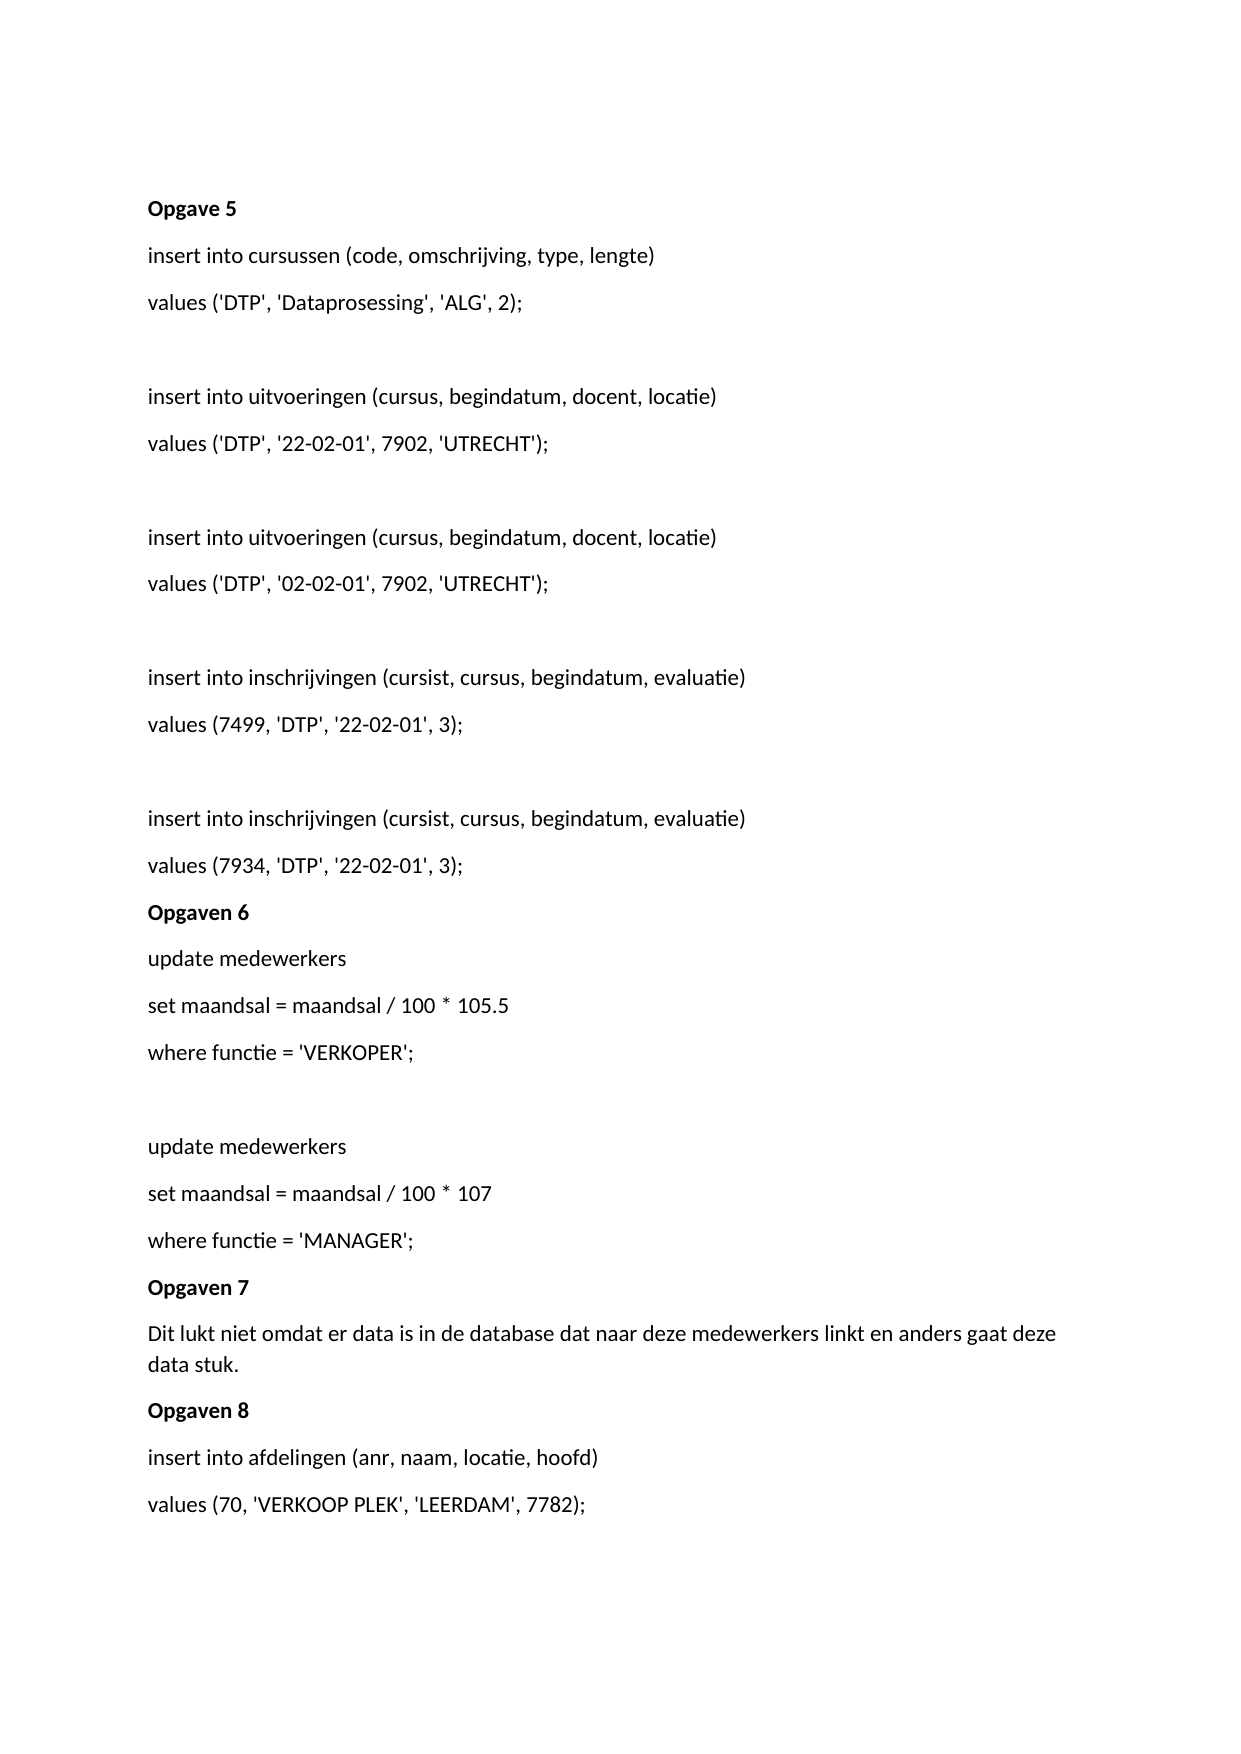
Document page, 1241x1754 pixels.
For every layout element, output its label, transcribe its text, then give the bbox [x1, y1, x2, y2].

text Dit lukt niet omdat er data is in de database dat naar deze medewerkers linkt en anders gaat deze data stuk. [148, 1319, 1093, 1378]
text Opgave 5 [148, 194, 1093, 222]
text values ('DTP', 'Dataprosessing', 'ALG', 2); [148, 288, 1093, 316]
text Opgaven 7 [148, 1273, 1093, 1301]
text values ('DTP', '22-02-01', 7902, 'UTRECHT'); [148, 429, 1093, 457]
text insert into afdelingen (anr, naam, locatie, hoofd) [148, 1443, 1093, 1471]
text Opgaven 6 [148, 898, 1093, 926]
text insert into inschrijvingen (cursist, cursus, begindatum, evaluatie) [148, 804, 1093, 832]
text update medewerkers [148, 944, 1093, 972]
text values ('DTP', '02-02-01', 7902, 'UTRECHT'); [148, 569, 1093, 597]
text where functie = 'VERKOPER'; [148, 1038, 1093, 1066]
text insert into uitvoeringen (cursus, begindatum, docent, locatie) [148, 523, 1093, 551]
text insert into inschrijvingen (cursist, cursus, begindatum, evaluatie) [148, 663, 1093, 691]
text insert into cursussen (code, omschrijving, type, lengte) [148, 241, 1093, 269]
text values (70, 'VERKOOP PLEK', 'LEERDAM', 7782); [148, 1490, 1093, 1518]
text Opgaven 8 [148, 1397, 1093, 1424]
text where functie = 'MANAGER'; [148, 1226, 1093, 1254]
text values (7934, 'DTP', '22-02-01', 3); [148, 851, 1093, 879]
text set maandsal = maandsal / 100 * 105.5 [148, 991, 1093, 1019]
text set maandsal = maandsal / 100 * 107 [148, 1179, 1093, 1207]
text insert into uitvoeringen (cursus, begindatum, docent, locatie) [148, 382, 1093, 410]
text values (7499, 'DTP', '22-02-01', 3); [148, 710, 1093, 738]
text update medewerkers [148, 1132, 1093, 1160]
